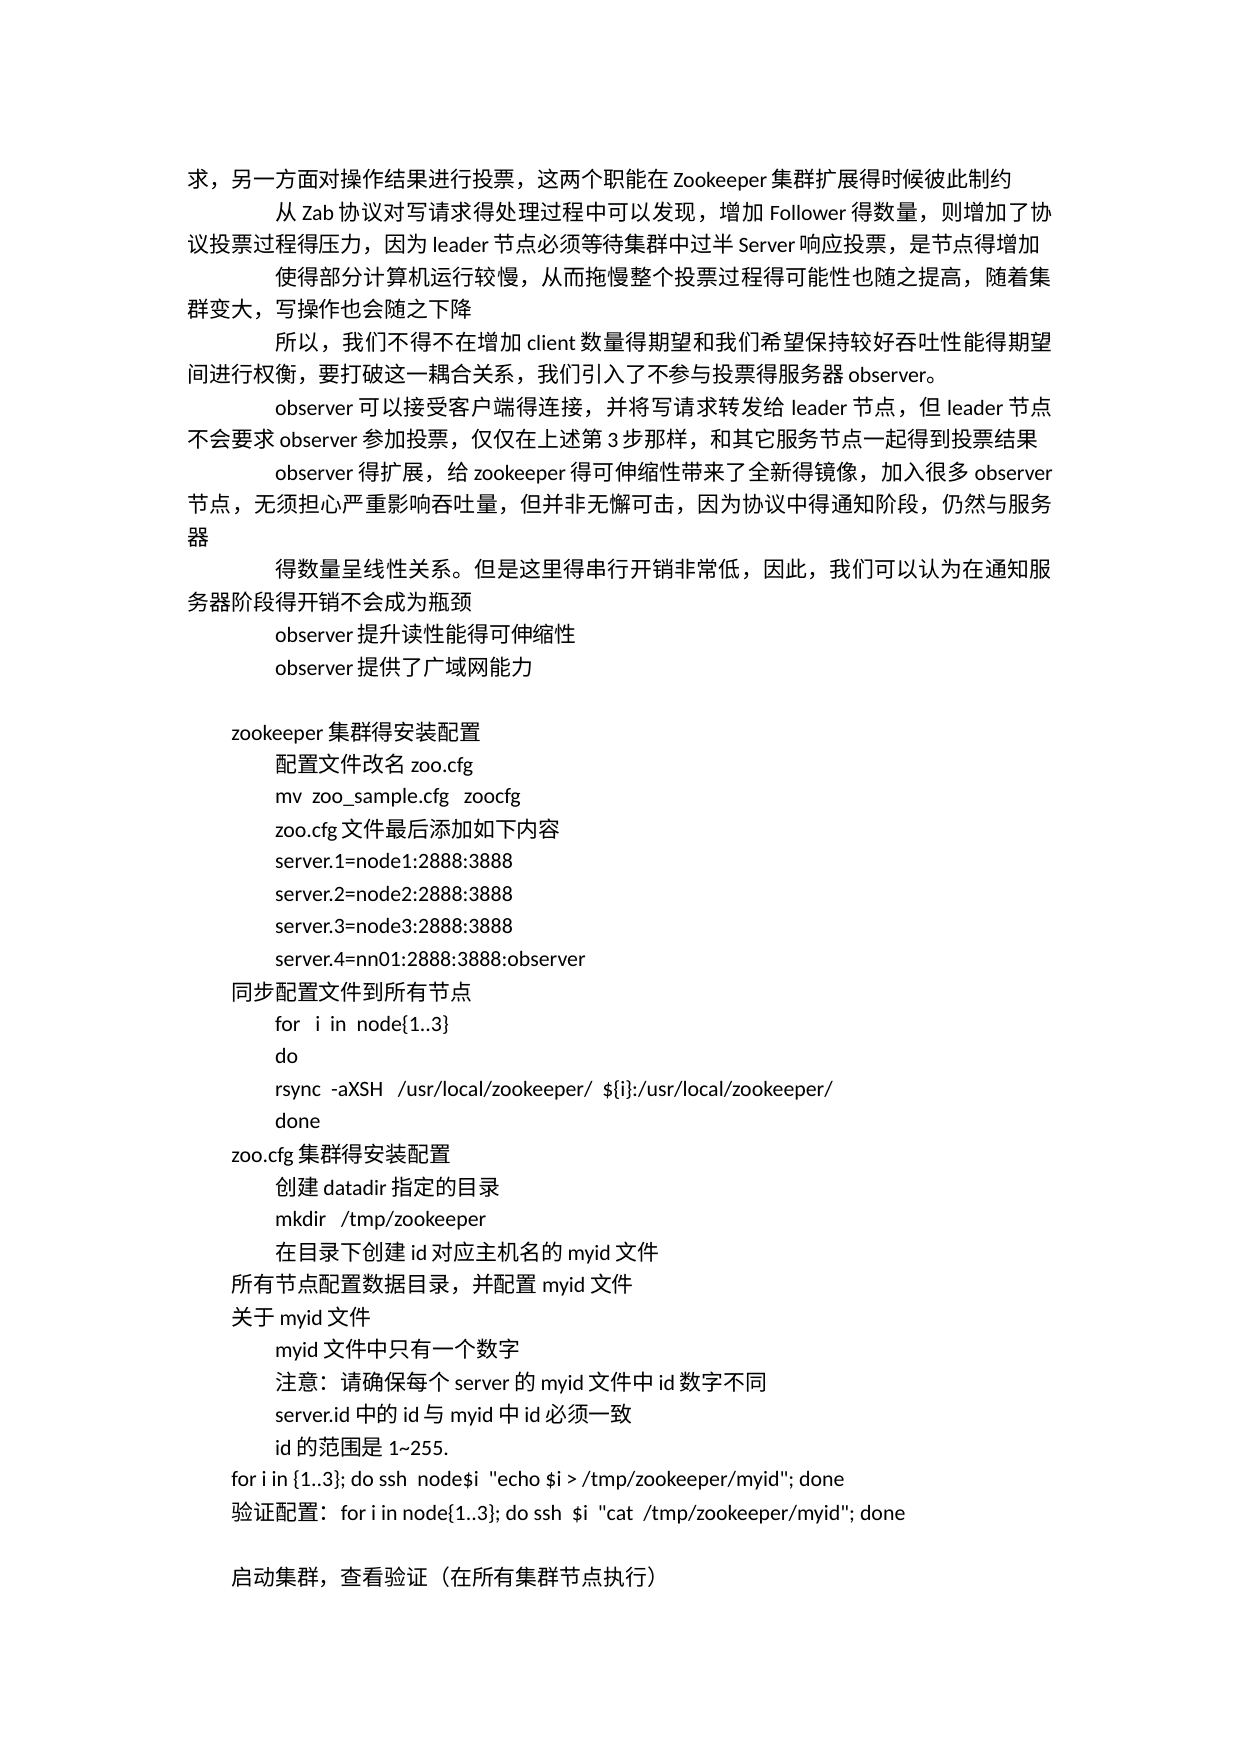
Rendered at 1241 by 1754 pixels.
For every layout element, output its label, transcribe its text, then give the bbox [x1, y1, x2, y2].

text id的范围是1~255. [187, 1429, 1053, 1462]
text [187, 162, 1053, 194]
text server.2=node2:2888:3888 [187, 877, 1053, 909]
text observer提供了广域网能力 [187, 649, 1053, 682]
text 使得部分计算机运行较慢，从而拖慢整个投票过程得可能性也随之提高，随着集群变大，写操作也会随之下降 [187, 259, 1053, 324]
text observer可以接受客户端得连接，并将写请求转发给leader节点，但leader节点不会要求observer参加投票，仅仅在上述第3步那样，和其它服务节点一起得到投票结果 [187, 389, 1053, 454]
text server.1=node1:2888:3888 [187, 844, 1053, 877]
text 配置文件改名zoo.cfg [187, 747, 1053, 779]
text observer提升读性能得可伸缩性 [187, 617, 1053, 649]
text 创建datadir指定的目录 [187, 1169, 1053, 1202]
text do [187, 1039, 1053, 1072]
text 从Zab协议对写请求得处理过程中可以发现，增加Follower得数量，则增加了协议投票过程得压力，因为leader节点必须等待集群中过半Server响应投票，是节点得增加 [187, 194, 1053, 259]
text 关于myid文件 [187, 1299, 1053, 1332]
text server.4=nn01:2888:3888:observer [187, 942, 1053, 974]
text 所以，我们不得不在增加client数量得期望和我们希望保持较好吞吐性能得期望间进行权衡，要打破这一耦合关系，我们引入了不参与投票得服务器observer。 [187, 324, 1053, 389]
text zookeeper集群得安装配置 [187, 714, 1053, 747]
text 得数量呈线性关系。但是这里得串行开销非常低，因此，我们可以认为在通知服务器阶段得开销不会成为瓶颈 [187, 552, 1053, 617]
text zoo.cfg文件最后添加如下内容 [187, 812, 1053, 844]
text 验证配置：for i in node{1..3}; do ssh $i "cat /tmp/zookeeper/myid"; done [187, 1494, 1053, 1527]
text 在目录下创建id对应主机名的myid文件 [187, 1234, 1053, 1267]
text rsync -aXSH /usr/local/zookeeper/ ${i}:/usr/local/zookeeper/ [187, 1072, 1053, 1104]
text mkdir /tmp/zookeeper [187, 1202, 1053, 1234]
text 启动集群，查看验证（在所有集群节点执行） [187, 1559, 1053, 1592]
text server.3=node3:2888:3888 [187, 909, 1053, 942]
text for i in node{1..3} [187, 1007, 1053, 1039]
text 注意：请确保每个server的myid文件中id数字不同 [187, 1364, 1053, 1397]
text mv zoo_sample.cfg zoocfg [187, 779, 1053, 812]
text server.id中的id与myid中id必须一致 [187, 1397, 1053, 1429]
text observer得扩展，给zookeeper得可伸缩性带来了全新得镜像，加入很多observer节点，无须担心严重影响吞吐量，但并非无懈可击，因为协议中得通知阶段，仍然与服务器 [187, 454, 1053, 552]
text myid文件中只有一个数字 [187, 1332, 1053, 1364]
text done [187, 1104, 1053, 1137]
text zoo.cfg集群得安装配置 [187, 1137, 1053, 1169]
text 所有节点配置数据目录，并配置myid文件 [187, 1267, 1053, 1299]
text for i in {1..3}; do ssh node$i "echo $i > /tmp/zookeeper/myid"; done [187, 1462, 1053, 1494]
text 同步配置文件到所有节点 [187, 974, 1053, 1007]
